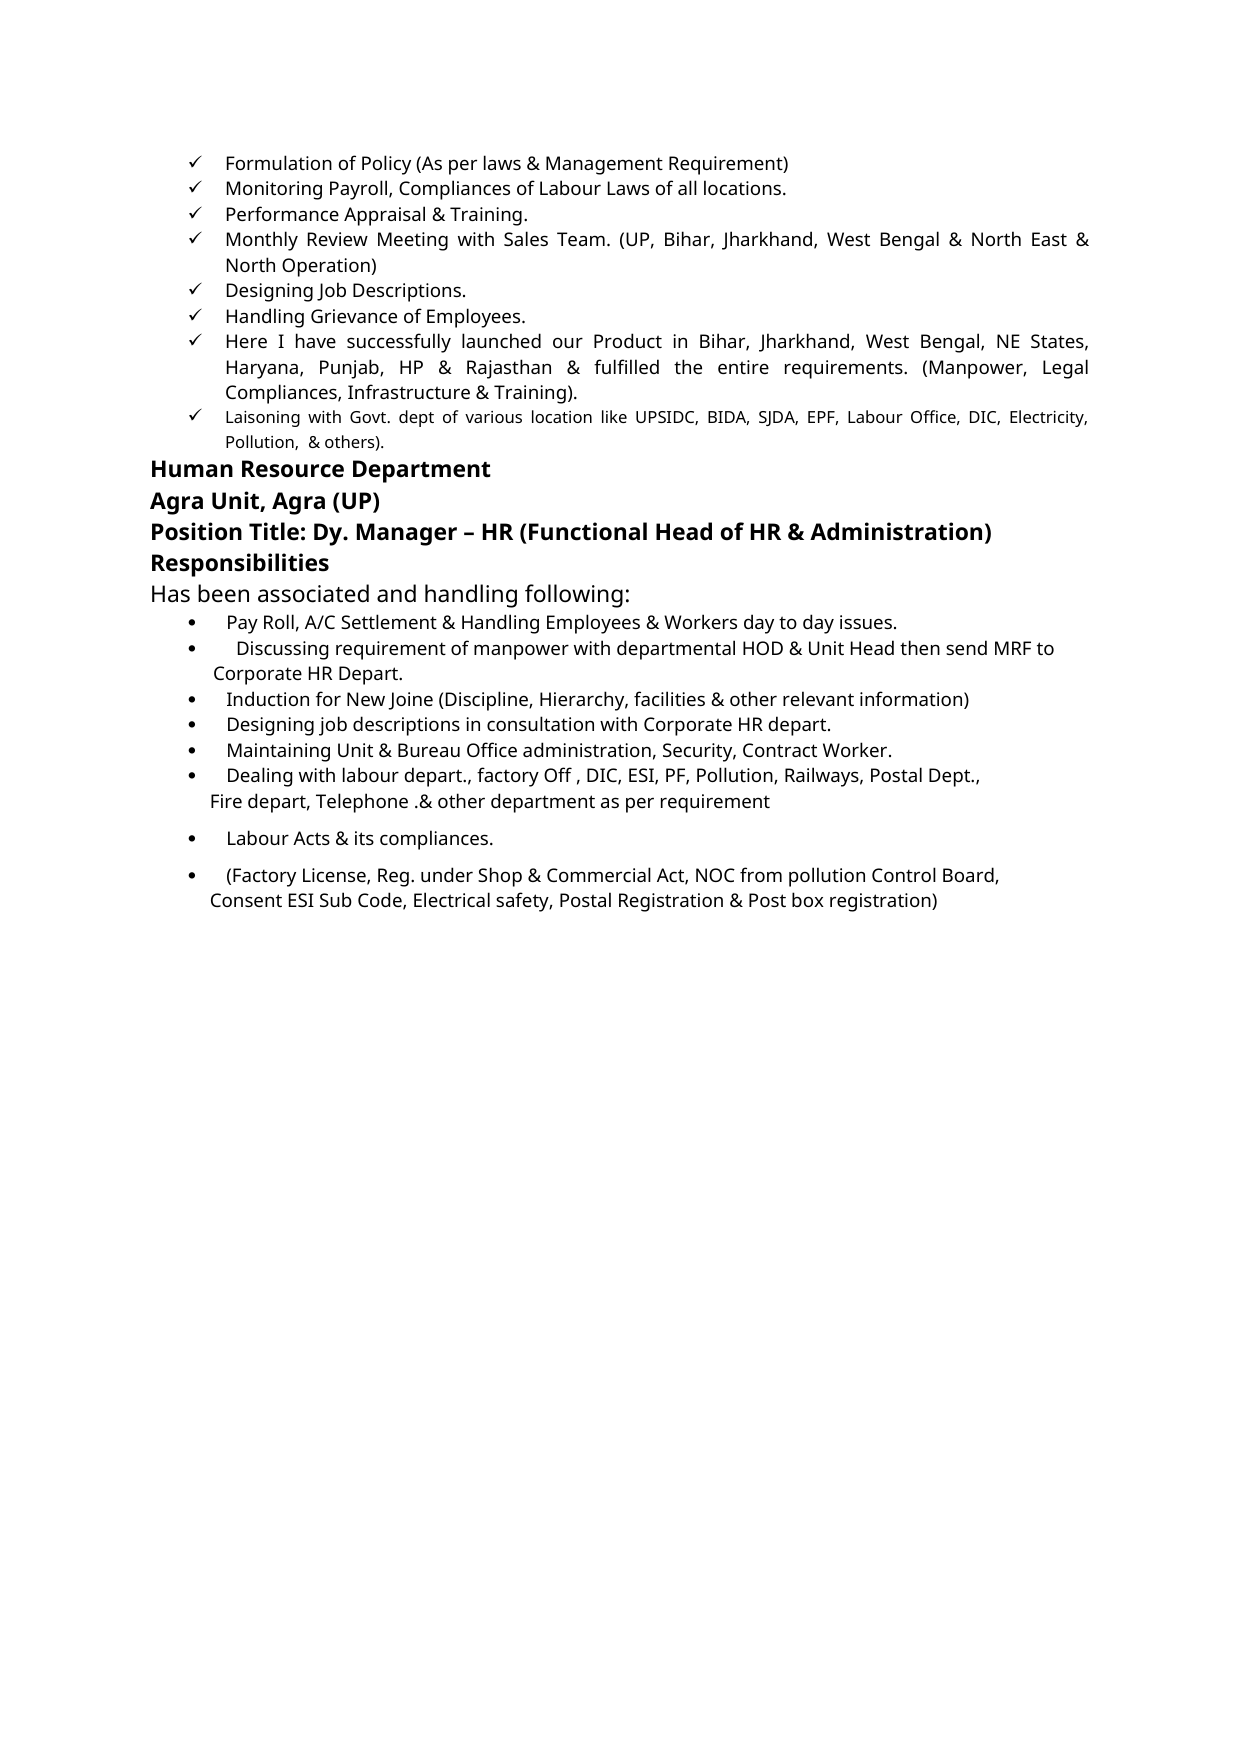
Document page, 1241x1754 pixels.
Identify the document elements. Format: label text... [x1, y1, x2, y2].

text Position Title: Dy. Manager – HR (Functional Head of HR & Administration) [150, 516, 1090, 547]
text Has been associated and handling following: [150, 578, 1090, 610]
text Responsibilities [150, 547, 1090, 578]
table_cell Dealing with labour depart., factory Off , DIC, ESI, PF, Pollution, Railways, Postal Dept., Fire depart, Telephone .& other department as per requirement [150, 763, 1223, 814]
table_header Pay Roll, A/C Settlement & Handling Employees & Workers day to day issues. Discussing requirement of manpower with departmental HOD & Unit Head then send MRF to Corporate HR Depart. Induction for New Joine (Discipline, Hierarchy, facilities & other relevant information) Designing job descriptions in consultation with Corporate HR depart. Maintaining Unit & Bureau Office administration, Security, Contract Worker. [150, 610, 1223, 763]
text Agra Unit, Agra (UP) [150, 485, 1090, 516]
table_cell Labour Acts & its compliances. [150, 814, 1223, 862]
text Human Resource Department [150, 453, 1090, 485]
list Laisoning with Govt. dept of various location like UPSIDC, BIDA, SJDA, EPF, Labour Office, DIC, Electricity, Pollution, & others). [187, 405, 1090, 453]
list Designing Job Descriptions. [187, 278, 1090, 303]
list Monthly Review Meeting with Sales Team. (UP, Bihar, Jharkhand, West Bengal & North East & North Operation) [187, 227, 1090, 278]
list Monitoring Payroll, Compliances of Labour Laws of all locations. [187, 176, 1090, 201]
list Here I have successfully launched our Product in Bihar, Jharkhand, West Bengal, NE States, Haryana, Punjab, HP & Rajasthan & fulfilled the entire requirements. (Manpower, Legal Compliances, Infrastructure & Training). [187, 329, 1090, 405]
table_cell (Factory License, Reg. under Shop & Commercial Act, NOC from pollution Control Board, Consent ESI Sub Code, Electrical safety, Postal Registration & Post box registration) [150, 862, 1223, 913]
list Performance Appraisal & Training. [187, 201, 1090, 227]
list Handling Grievance of Employees. [187, 303, 1090, 329]
list Formulation of Policy (As per laws & Management Requirement) [187, 150, 1090, 176]
